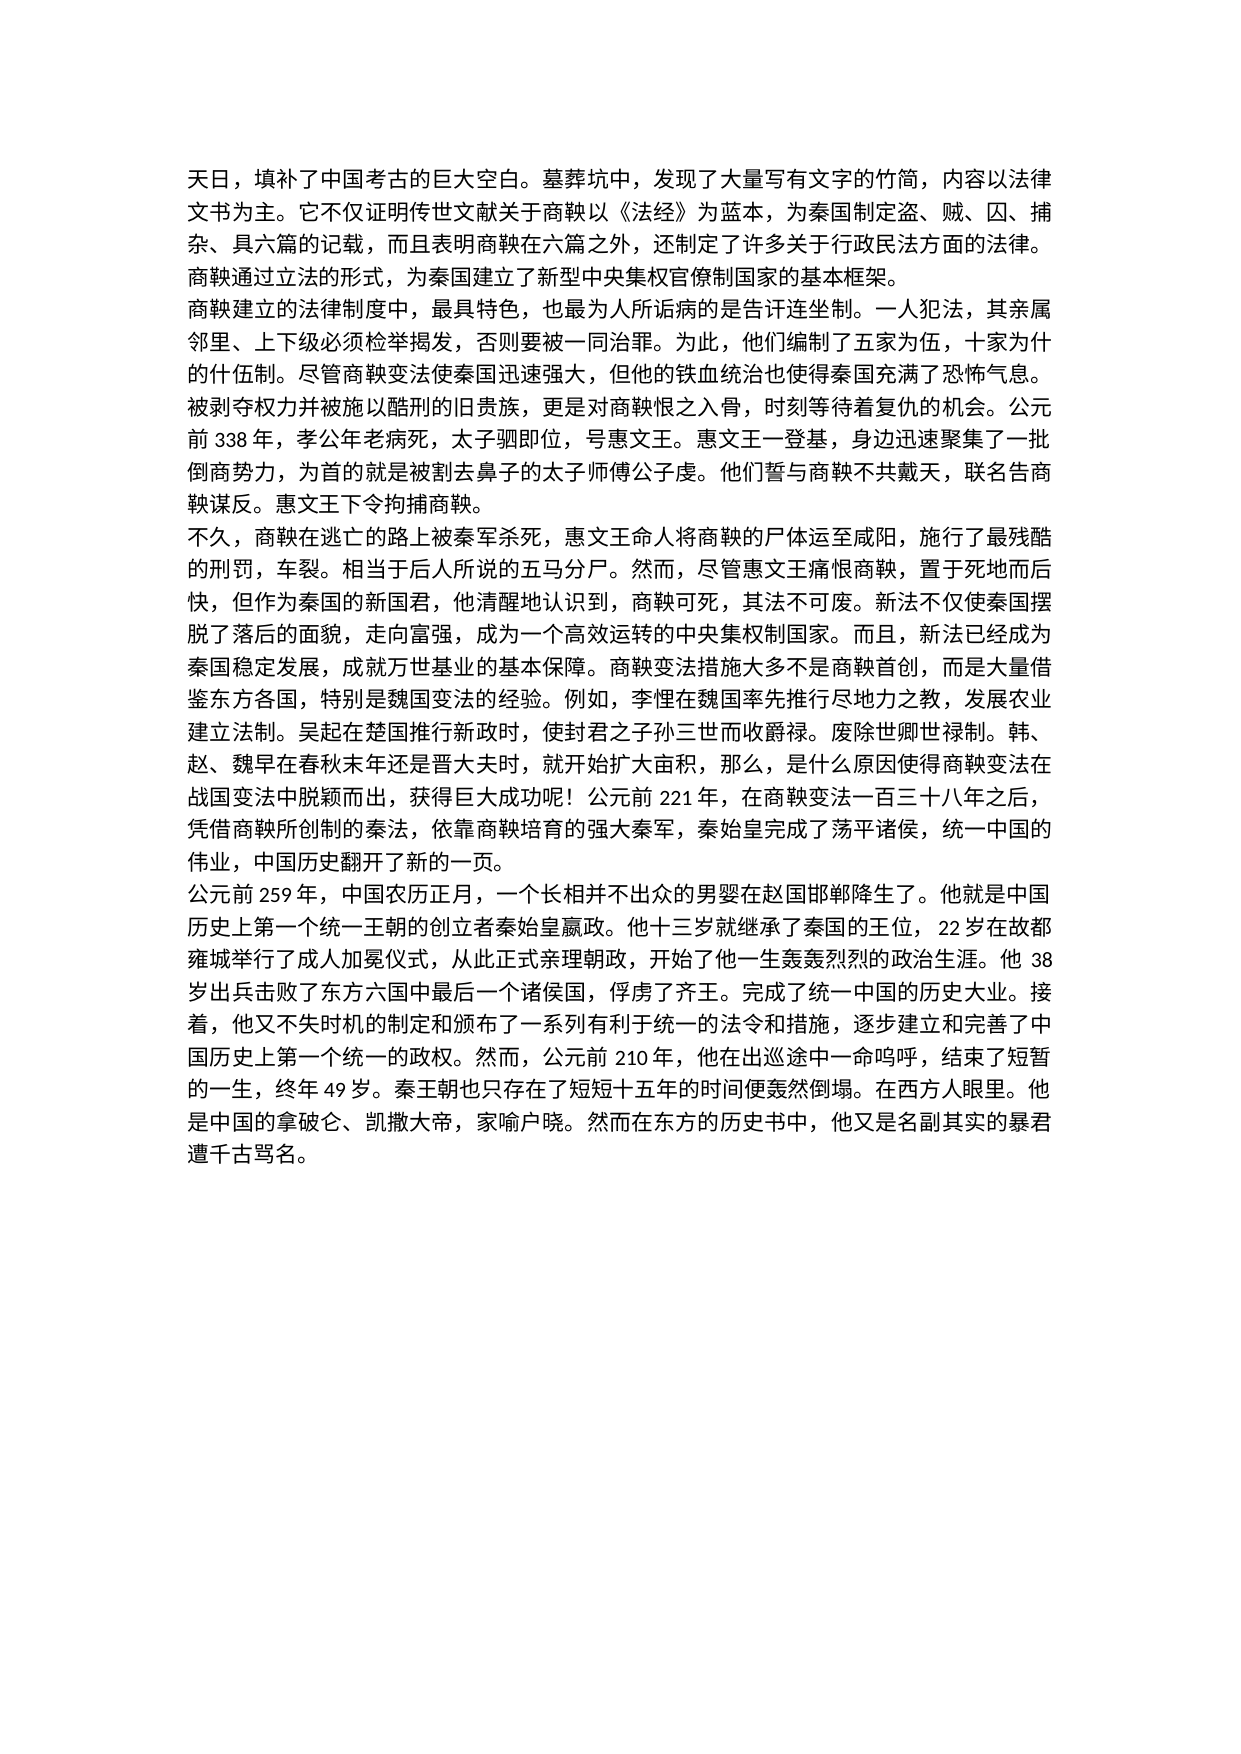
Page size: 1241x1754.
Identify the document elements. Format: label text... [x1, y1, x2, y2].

text 不久，商鞅在逃亡的路上被秦军杀死，惠文王命人将商鞅的尸体运至咸阳，施行了最残酷的刑罚，车裂。相当于后人所说的五马分尸。然而，尽管惠文王痛恨商鞅，置于死地而后快，但作为秦国的新国君，他清醒地认识到，商鞅可死，其法不可废。新法不仅使秦国摆脱了落后的面貌，走向富强，成为一个高效运转的中央集权制国家。而且，新法已经成为秦国稳定发展，成就万世基业的基本保障。商鞅变法措施大多不是商鞅首创，而是大量借鉴东方各国，特别是魏国变法的经验。例如，李悝在魏国率先推行尽地力之教，发展农业、建立法制。吴起在楚国推行新政时，使封君之子孙三世而收爵禄。废除世卿世禄制。韩、赵、魏早在春秋末年还是晋大夫时，就开始扩大亩积，那么，是什么原因使得商鞅变法在战国变法中脱颖而出，获得巨大成功呢！公元前221年，在商鞅变法一百三十八年之后，凭借商鞅所创制的秦法，依靠商鞅培育的强大秦军，秦始皇完成了荡平诸侯，统一中国的伟业，中国历史翻开了新的一页。 [187, 519, 1053, 877]
text 公元前259年，中国农历正月，一个长相并不出众的男婴在赵国邯郸降生了。他就是中国历史上第一个统一王朝的创立者秦始皇嬴政。他十三岁就继承了秦国的王位，22岁在故都雍城举行了成人加冕仪式，从此正式亲理朝政，开始了他一生轰轰烈烈的政治生涯。他38岁出兵击败了东方六国中最后一个诸侯国，俘虏了齐王。完成了统一中国的历史大业。接着，他又不失时机的制定和颁布了一系列有利于统一的法令和措施，逐步建立和完善了中国历史上第一个统一的政权。然而，公元前210年，他在出巡途中一命呜呼，结束了短暂的一生，终年49岁。秦王朝也只存在了短短十五年的时间便轰然倒塌。在西方人眼里。他是中国的拿破仑、凯撒大帝，家喻户晓。然而在东方的历史书中，他又是名副其实的暴君，遭千古骂名。 [187, 877, 1053, 1169]
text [187, 162, 1053, 292]
text 商鞅建立的法律制度中，最具特色，也最为人所诟病的是告讦连坐制。一人犯法，其亲属、邻里、上下级必须检举揭发，否则要被一同治罪。为此，他们编制了五家为伍，十家为什的什伍制。尽管商鞅变法使秦国迅速强大，但他的铁血统治也使得秦国充满了恐怖气息。被剥夺权力并被施以酷刑的旧贵族，更是对商鞅恨之入骨，时刻等待着复仇的机会。公元前338年，孝公年老病死，太子驷即位，号惠文王。惠文王一登基，身边迅速聚集了一批倒商势力，为首的就是被割去鼻子的太子师傅公子虔。他们誓与商鞅不共戴天，联名告商鞅谋反。惠文王下令拘捕商鞅。 [187, 292, 1053, 519]
